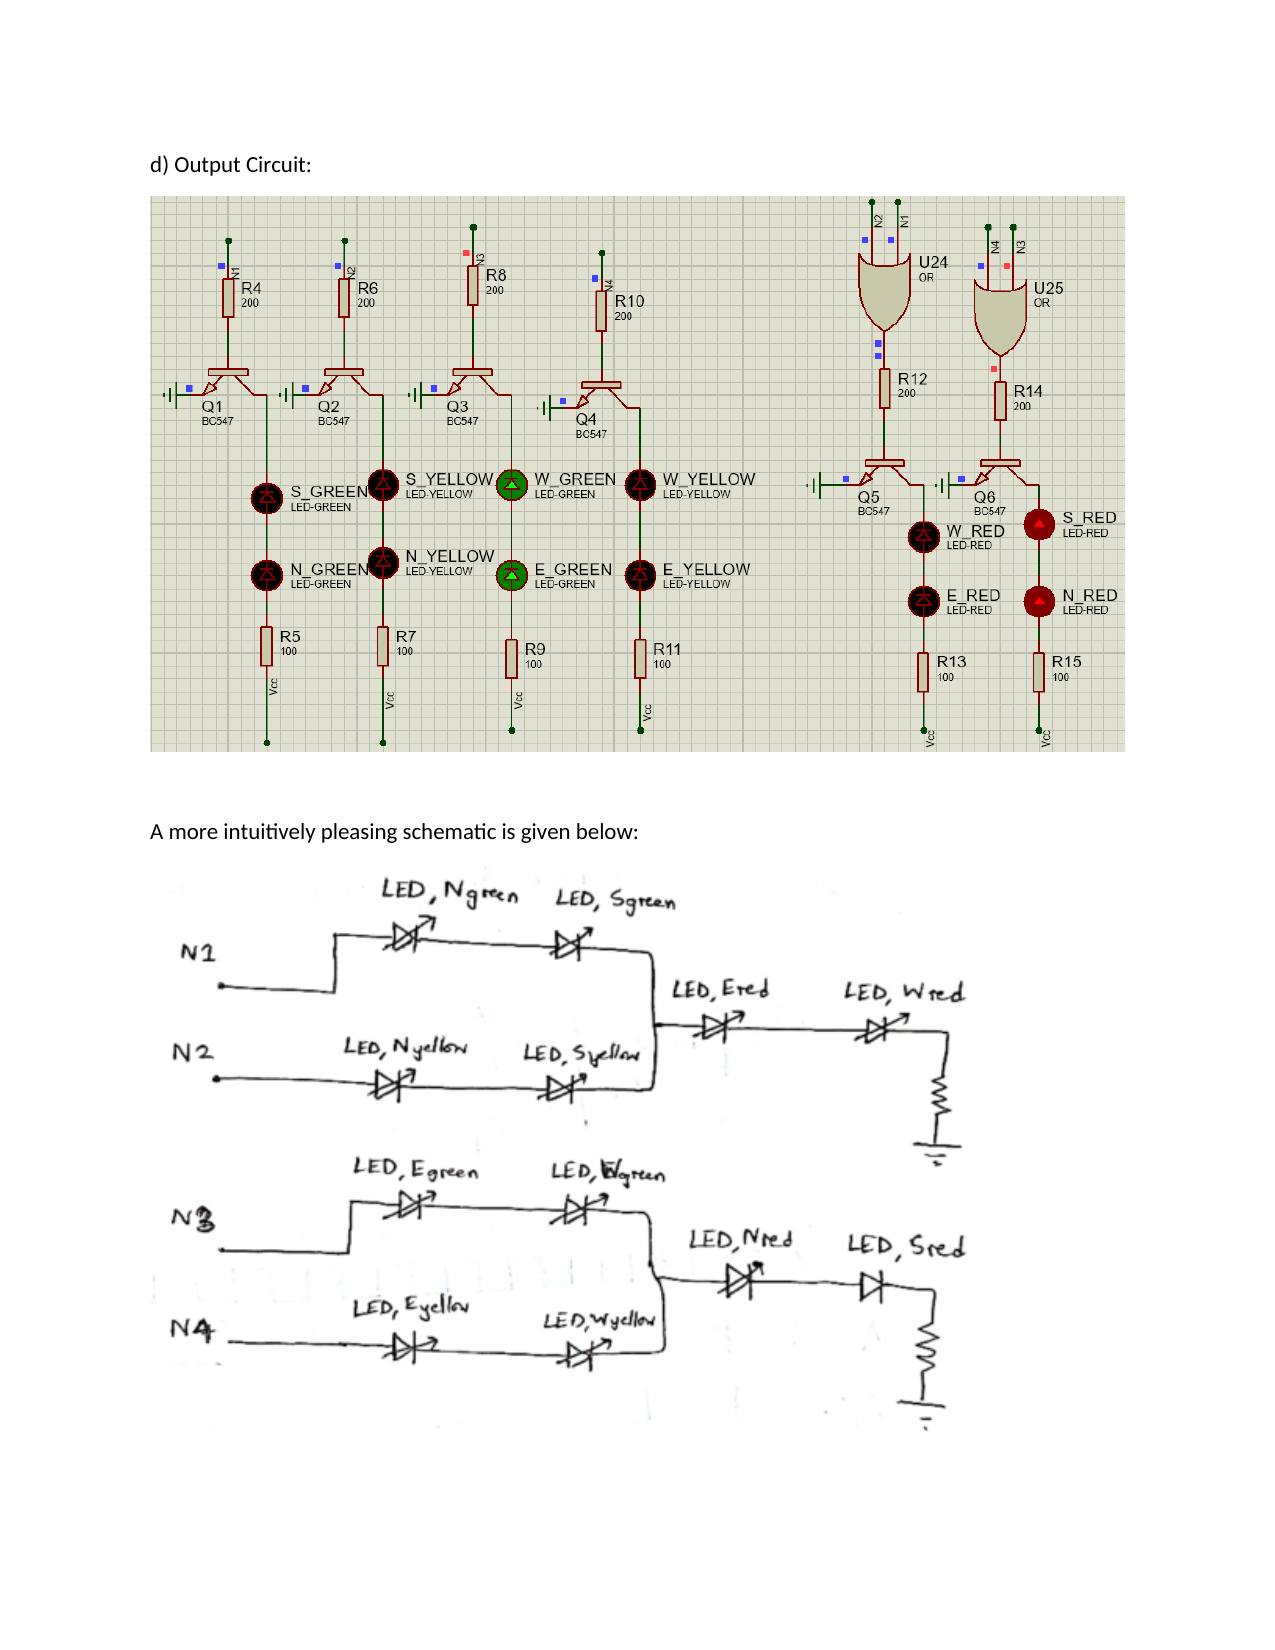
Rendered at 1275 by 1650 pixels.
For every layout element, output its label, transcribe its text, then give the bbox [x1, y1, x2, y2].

text A more intuitively pleasing schematic is given below: [150, 817, 1125, 845]
picture [150, 863, 1001, 1439]
picture [150, 196, 1125, 752]
text d) Output Circuit: [150, 150, 1125, 178]
